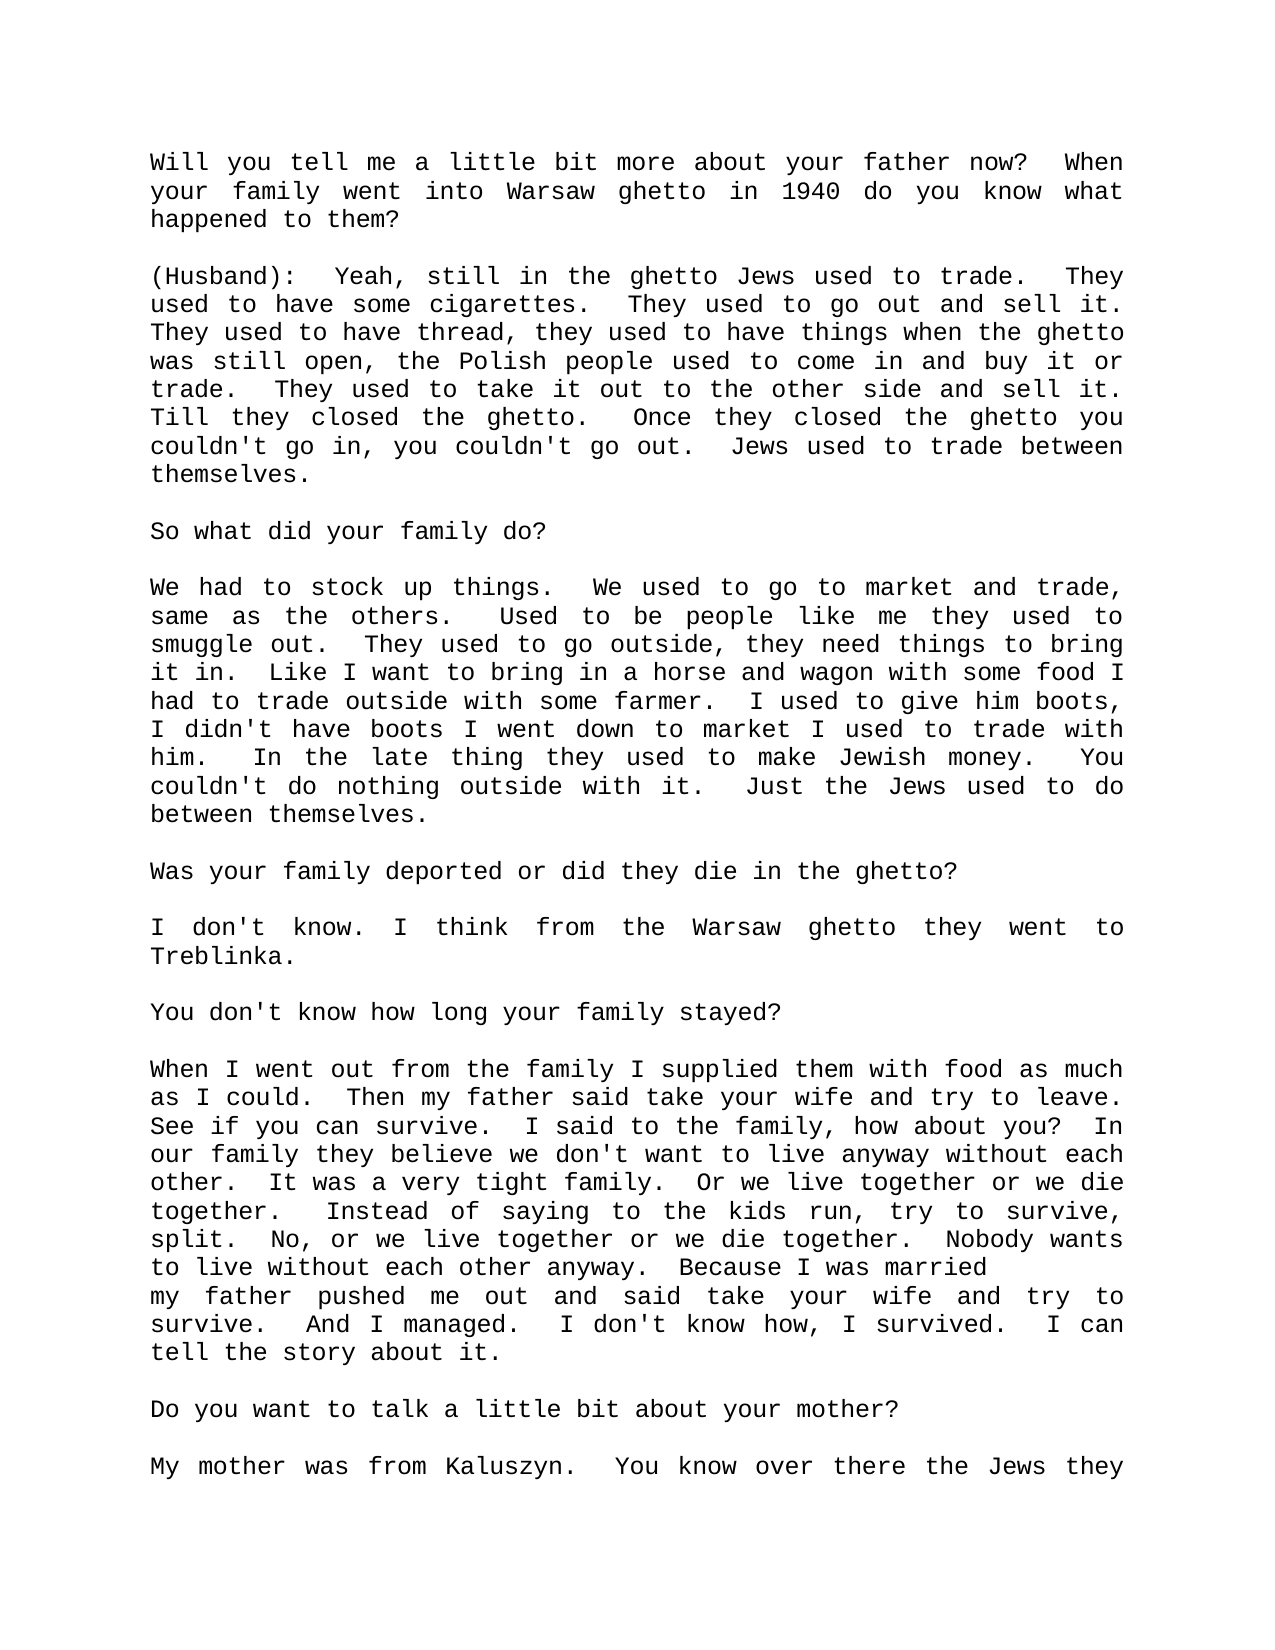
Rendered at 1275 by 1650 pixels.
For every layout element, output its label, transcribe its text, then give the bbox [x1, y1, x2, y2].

text (Husband): Yeah, still in the ghetto Jews used to trade. They used to have some cigarettes. They used to go out and sell it. They used to have thread, they used to have things when the ghetto was still open, the Polish people used to come in and buy it or trade. They used to take it out to the other side and sell it. Till they closed the ghetto. Once they closed the ghetto you couldn't go in, you couldn't go out. Jews used to trade between themselves. [150, 263, 1125, 490]
text Was your family deported or did they die in the ghetto? [150, 858, 1125, 887]
text my father pushed me out and said take your wife and try to survive. And I managed. I don't know how, I survived. I can tell the story about it. [150, 1283, 1125, 1368]
text I don't know. I think from the Warsaw ghetto they went to Treblinka. [150, 915, 1125, 972]
text So what did your family do? [150, 518, 1125, 547]
text We had to stock up things. We used to go to market and trade, same as the others. Used to be people like me they used to smuggle out. They used to go outside, they need things to bring it in. Like I want to bring in a horse and wagon with some food I had to trade outside with some farmer. I used to give him boots, I didn't have boots I went down to market I used to trade with him. In the late thing they used to make Jewish money. You couldn't do nothing outside with it. Just the Jews used to do between themselves. [150, 575, 1125, 830]
text When I went out from the family I supplied them with food as much as I could. Then my father said take your wife and try to leave. See if you can survive. I said to the family, how about you? In our family they believe we don't want to live anyway without each other. It was a very tight family. Or we live together or we die together. Instead of saying to the kids run, try to survive, split. No, or we live together or we die together. Nobody wants to live without each other anyway. Because I was married [150, 1057, 1125, 1283]
text Do you want to talk a little bit about your mother? [150, 1397, 1125, 1425]
text Will you tell me a little bit more about your father now? When your family went into Warsaw ghetto in 1940 do you know what happened to them? [150, 150, 1125, 235]
text You don't know how long your family stayed? [150, 1000, 1125, 1028]
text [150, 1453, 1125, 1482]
